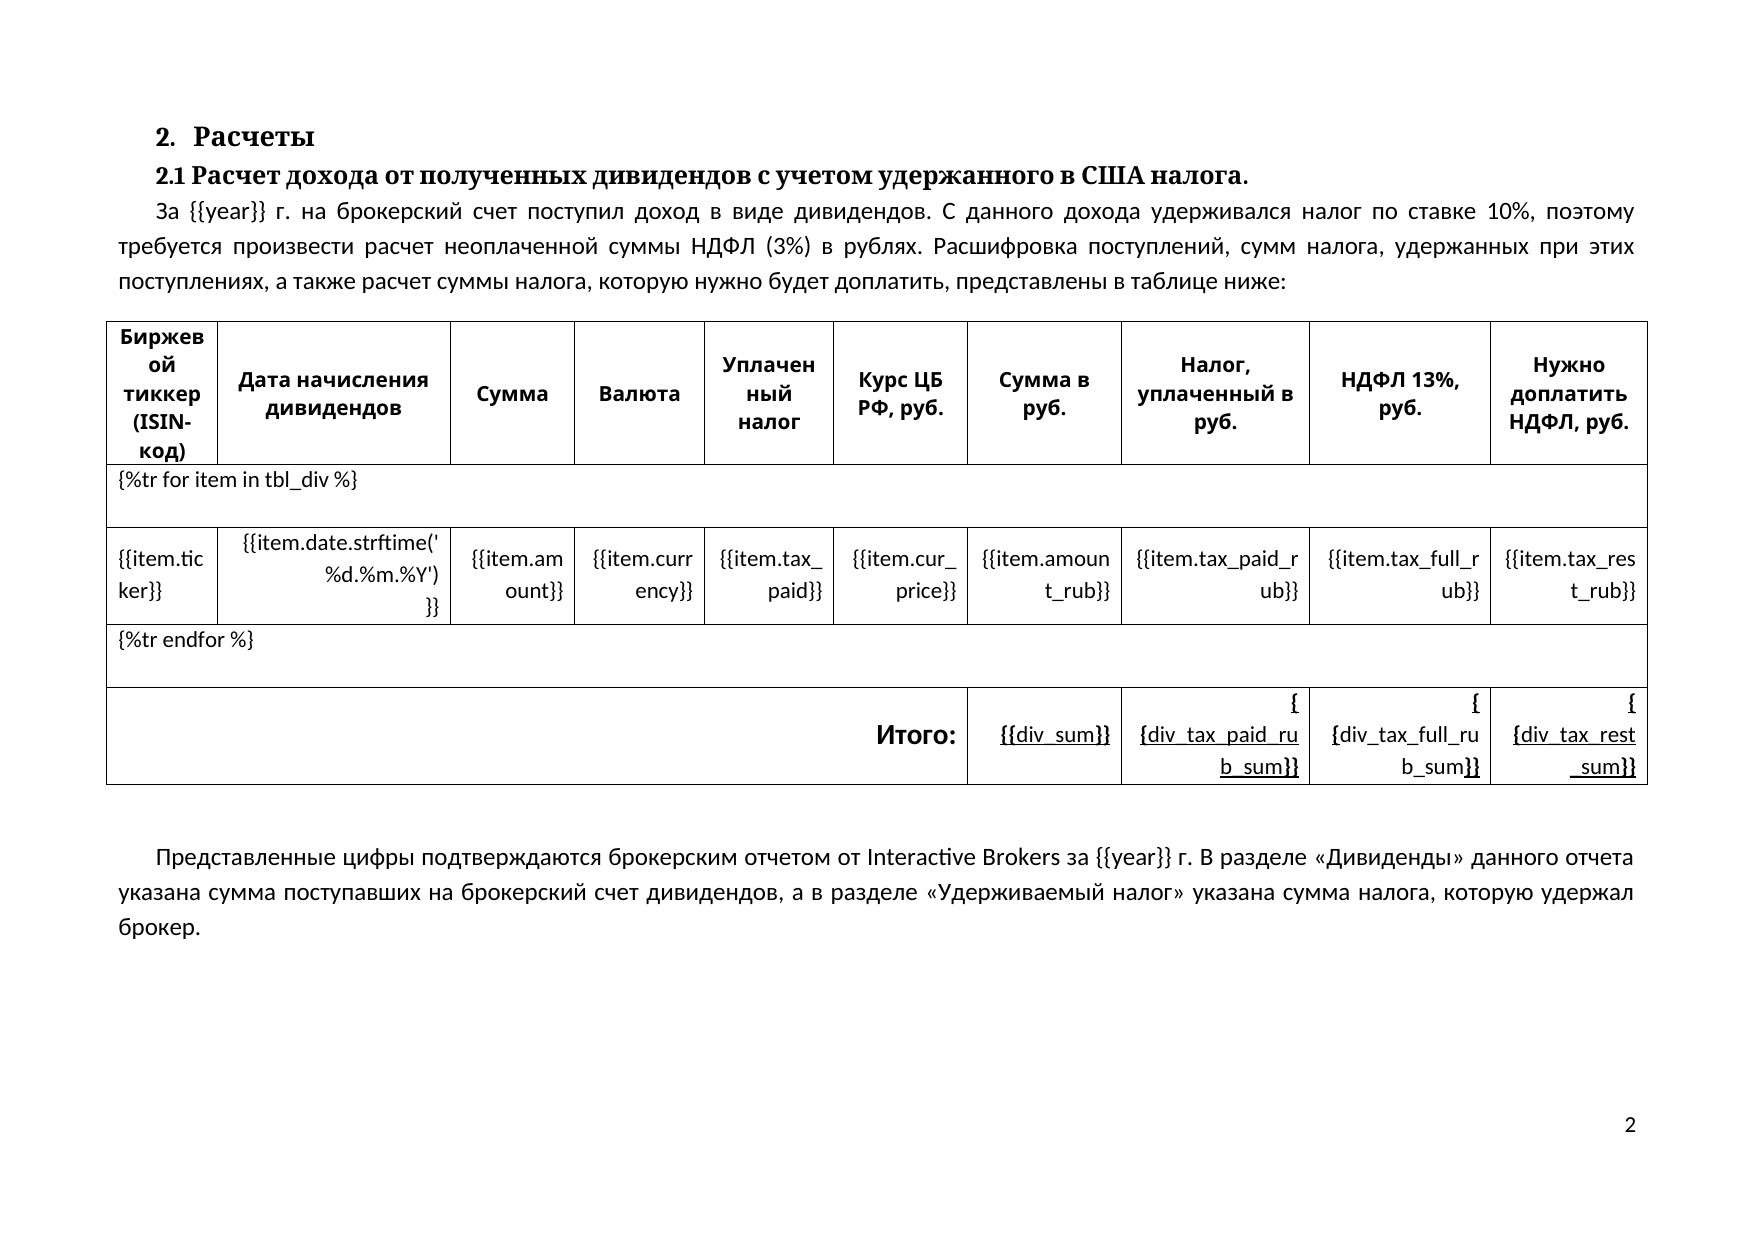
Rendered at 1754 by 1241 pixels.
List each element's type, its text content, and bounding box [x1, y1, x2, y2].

table_cell {{div_tax_full_rub_sum}} [1310, 688, 1490, 784]
table_cell {{item.ticker}} [107, 528, 217, 624]
table_header Курс ЦБ РФ, руб. [834, 322, 967, 464]
table_cell {%tr for item in tbl_div %} [107, 465, 1647, 527]
table_cell {{item.amount}} [451, 528, 574, 624]
table_cell {%tr endfor %} [107, 625, 1647, 687]
table_cell {{item.tax_full_rub}} [1310, 528, 1490, 624]
table_header Биржевой тиккер (ISIN-код) [107, 322, 217, 464]
table_cell {{div_tax_rest_sum}} [1491, 688, 1647, 784]
table_cell {{item.date.strftime('%d.%m.%Y') }} [218, 528, 450, 624]
table_cell {{item.amount_rub}} [968, 528, 1121, 624]
table_header Дата начисления дивидендов [218, 322, 450, 464]
subtitle 2.1 Расчет дохода от полученных дивидендов с учетом удержанного в США налога. [118, 162, 1636, 191]
table_header Налог, уплаченный в руб. [1122, 322, 1309, 464]
table_header НДФЛ 13%, руб. [1310, 322, 1490, 464]
table_cell Итого: [107, 688, 967, 784]
table_cell {{item.tax_paid_rub}} [1122, 528, 1309, 624]
subtitle Расчеты [156, 122, 1636, 153]
table_header Уплаченный налог [705, 322, 833, 464]
table_cell {{div_sum}} [968, 688, 1121, 784]
table_cell {{item.currency}} [575, 528, 704, 624]
table_cell {{item.tax_rest_rub}} [1491, 528, 1647, 624]
text За {{year}} г. на брокерский счет поступил доход в виде дивидендов. С данного дохода удерживался налог по ставке 10%, поэтому требуется произвести расчет неоплаченной суммы НДФЛ (3%) в рублях. Расшифровка поступлений, сумм налога, удержанных при этих поступлениях, а также расчет суммы налога, которую нужно будет доплатить, представлены в таблице ниже: [118, 195, 1636, 296]
table_header Нужно доплатить НДФЛ, руб. [1491, 322, 1647, 464]
table_header Сумма в руб. [968, 322, 1121, 464]
table_header Валюта [575, 322, 704, 464]
text Представленные цифры подтверждаются брокерским отчетом от Interactive Brokers за {{year}} г. В разделе «Дивиденды» данного отчета указана сумма поступавших на брокерский счет дивидендов, а в разделе «Удерживаемый налог» указана сумма налога, которую удержал брокер. [118, 841, 1636, 941]
table_cell {{item.cur_price}} [834, 528, 967, 624]
table_header Сумма [451, 322, 574, 464]
table_cell {{item.tax_paid}} [705, 528, 833, 624]
table_cell {{div_tax_paid_rub_sum}} [1122, 688, 1309, 784]
